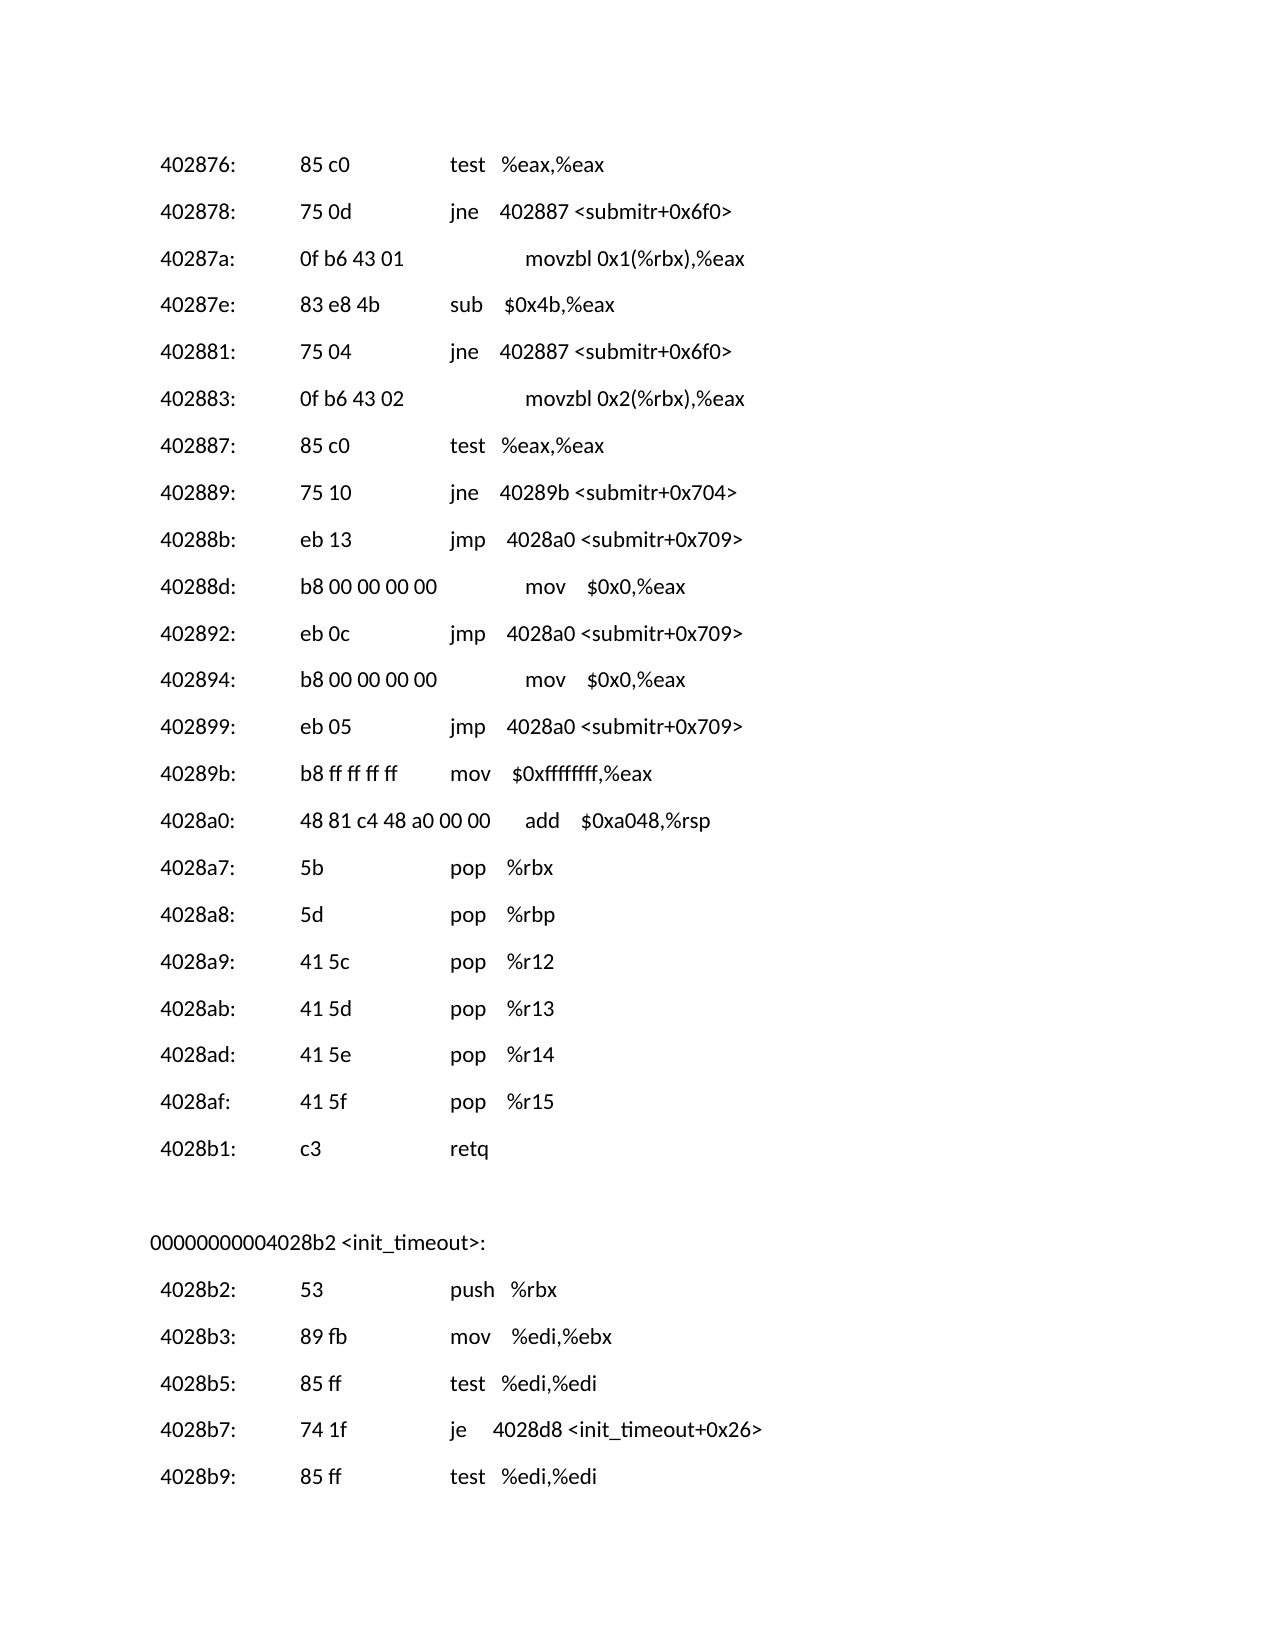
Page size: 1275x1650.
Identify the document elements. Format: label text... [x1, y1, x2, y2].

text 40288b: eb 13 jmp 4028a0 <submitr+0x709> [150, 525, 1125, 553]
text 4028ab: 41 5d pop %r13 [150, 994, 1125, 1022]
text 402889: 75 10 jne 40289b <submitr+0x704> [150, 478, 1125, 506]
text 402878: 75 0d jne 402887 <submitr+0x6f0> [150, 197, 1125, 225]
text 4028a9: 41 5c pop %r12 [150, 947, 1125, 975]
text 4028b2: 53 push %rbx [150, 1275, 1125, 1303]
text 4028b3: 89 fb mov %edi,%ebx [150, 1322, 1125, 1350]
text 4028ad: 41 5e pop %r14 [150, 1041, 1125, 1069]
text 40288d: b8 00 00 00 00 mov $0x0,%eax [150, 572, 1125, 600]
text 4028b7: 74 1f je 4028d8 <init_timeout+0x26> [150, 1416, 1125, 1444]
text 4028af: 41 5f pop %r15 [150, 1087, 1125, 1116]
text 4028b5: 85 ff test %edi,%edi [150, 1369, 1125, 1397]
text 4028a0: 48 81 c4 48 a0 00 00 add $0xa048,%rsp [150, 806, 1125, 834]
text 4028b9: 85 ff test %edi,%edi [150, 1462, 1125, 1491]
text 402894: b8 00 00 00 00 mov $0x0,%eax [150, 666, 1125, 694]
text 402892: eb 0c jmp 4028a0 <submitr+0x709> [150, 619, 1125, 647]
text 4028a8: 5d pop %rbp [150, 900, 1125, 928]
text 402899: eb 05 jmp 4028a0 <submitr+0x709> [150, 712, 1125, 741]
text 40289b: b8 ff ff ff ff mov $0xffffffff,%eax [150, 759, 1125, 787]
text 4028b1: c3 retq [150, 1134, 1125, 1162]
text 402883: 0f b6 43 02 movzbl 0x2(%rbx),%eax [150, 384, 1125, 412]
text 402876: 85 c0 test %eax,%eax [150, 150, 1125, 178]
text 402887: 85 c0 test %eax,%eax [150, 431, 1125, 459]
text 40287a: 0f b6 43 01 movzbl 0x1(%rbx),%eax [150, 244, 1125, 272]
text 40287e: 83 e8 4b sub $0x4b,%eax [150, 291, 1125, 319]
text 00000000004028b2 <init_timeout>: [150, 1228, 1125, 1256]
text 4028a7: 5b pop %rbx [150, 853, 1125, 881]
text 402881: 75 04 jne 402887 <submitr+0x6f0> [150, 337, 1125, 366]
